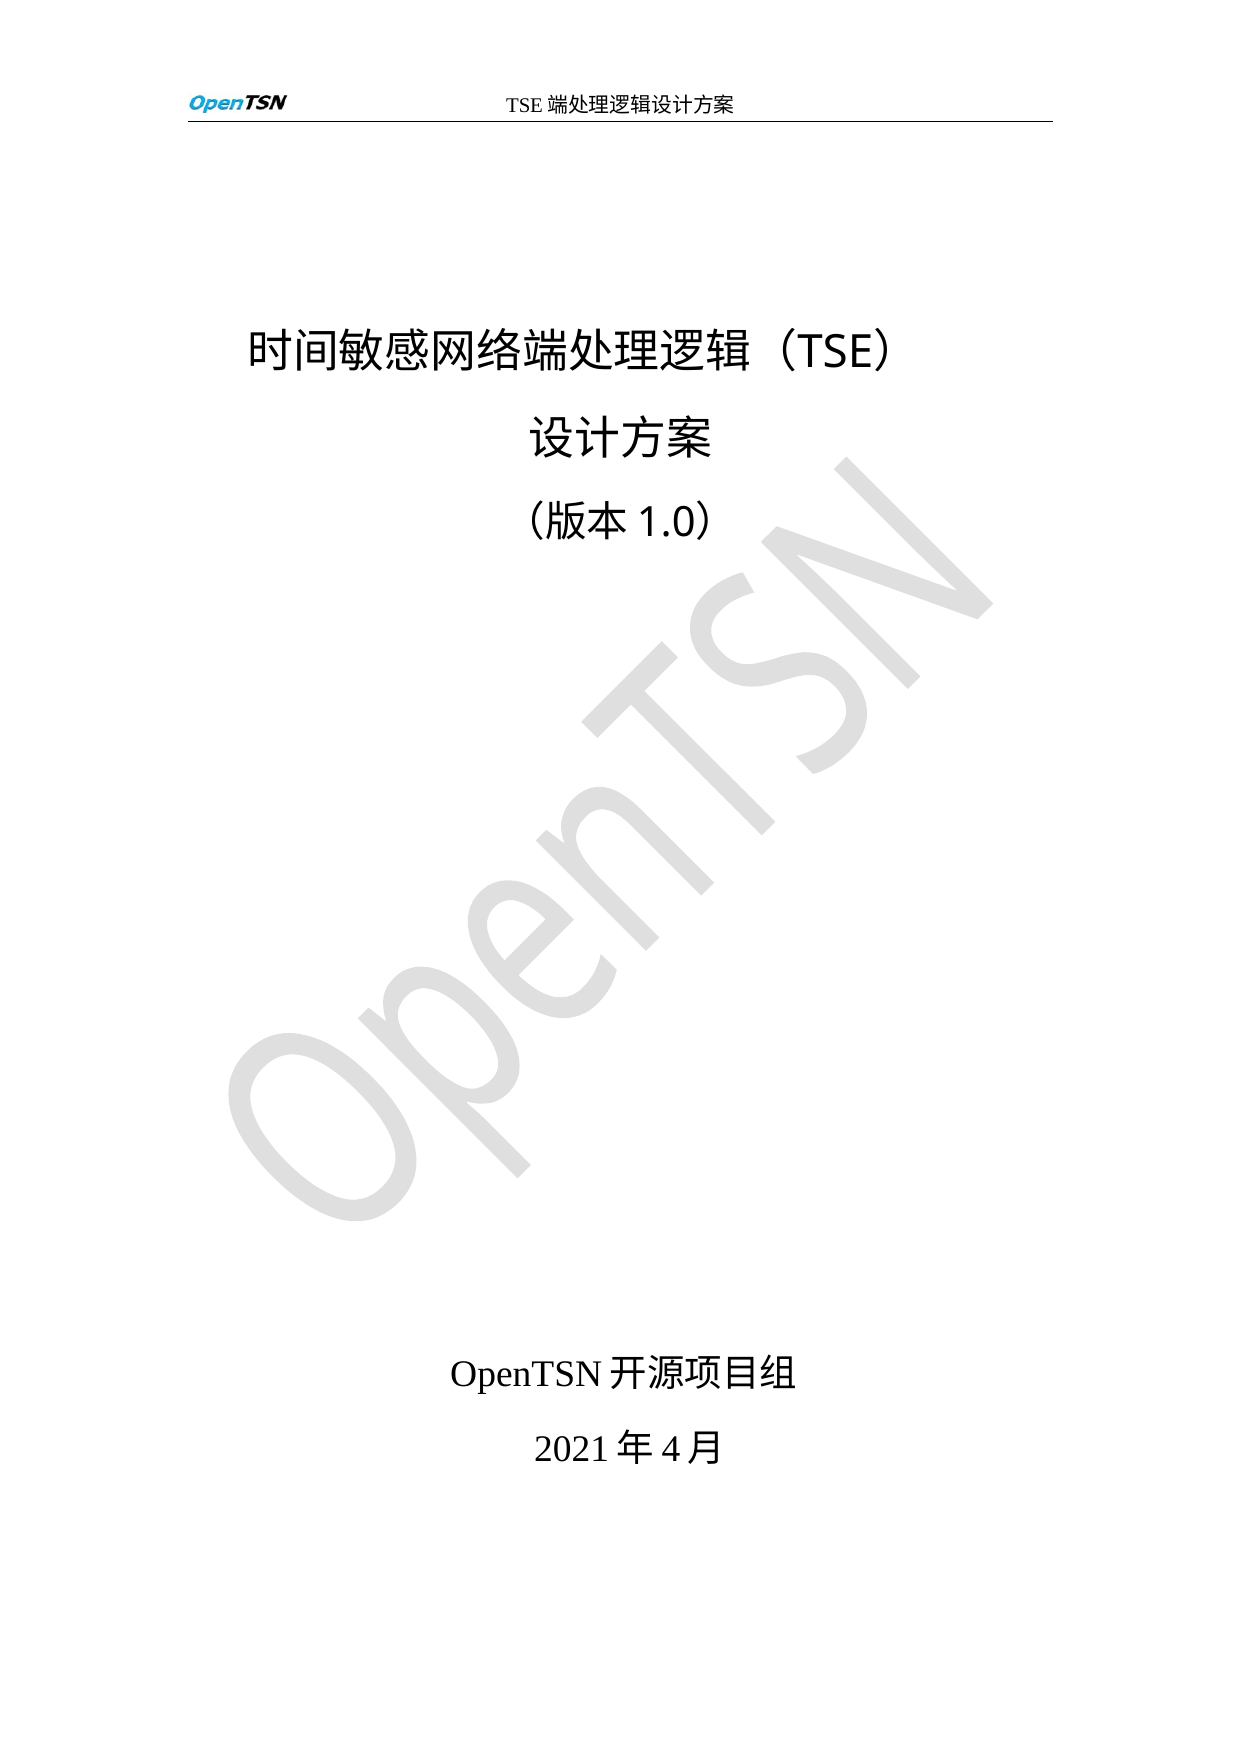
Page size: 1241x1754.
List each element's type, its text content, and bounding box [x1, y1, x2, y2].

text （版本1.0） [187, 488, 1053, 549]
text 设计方案 [187, 401, 1053, 468]
picture [187, 92, 288, 113]
text OpenTSN开源项目组 [406, 1342, 1053, 1397]
text 2021年4月 [187, 1418, 1053, 1472]
text 时间敏感网络端处理逻辑（TSE） [187, 314, 1053, 380]
